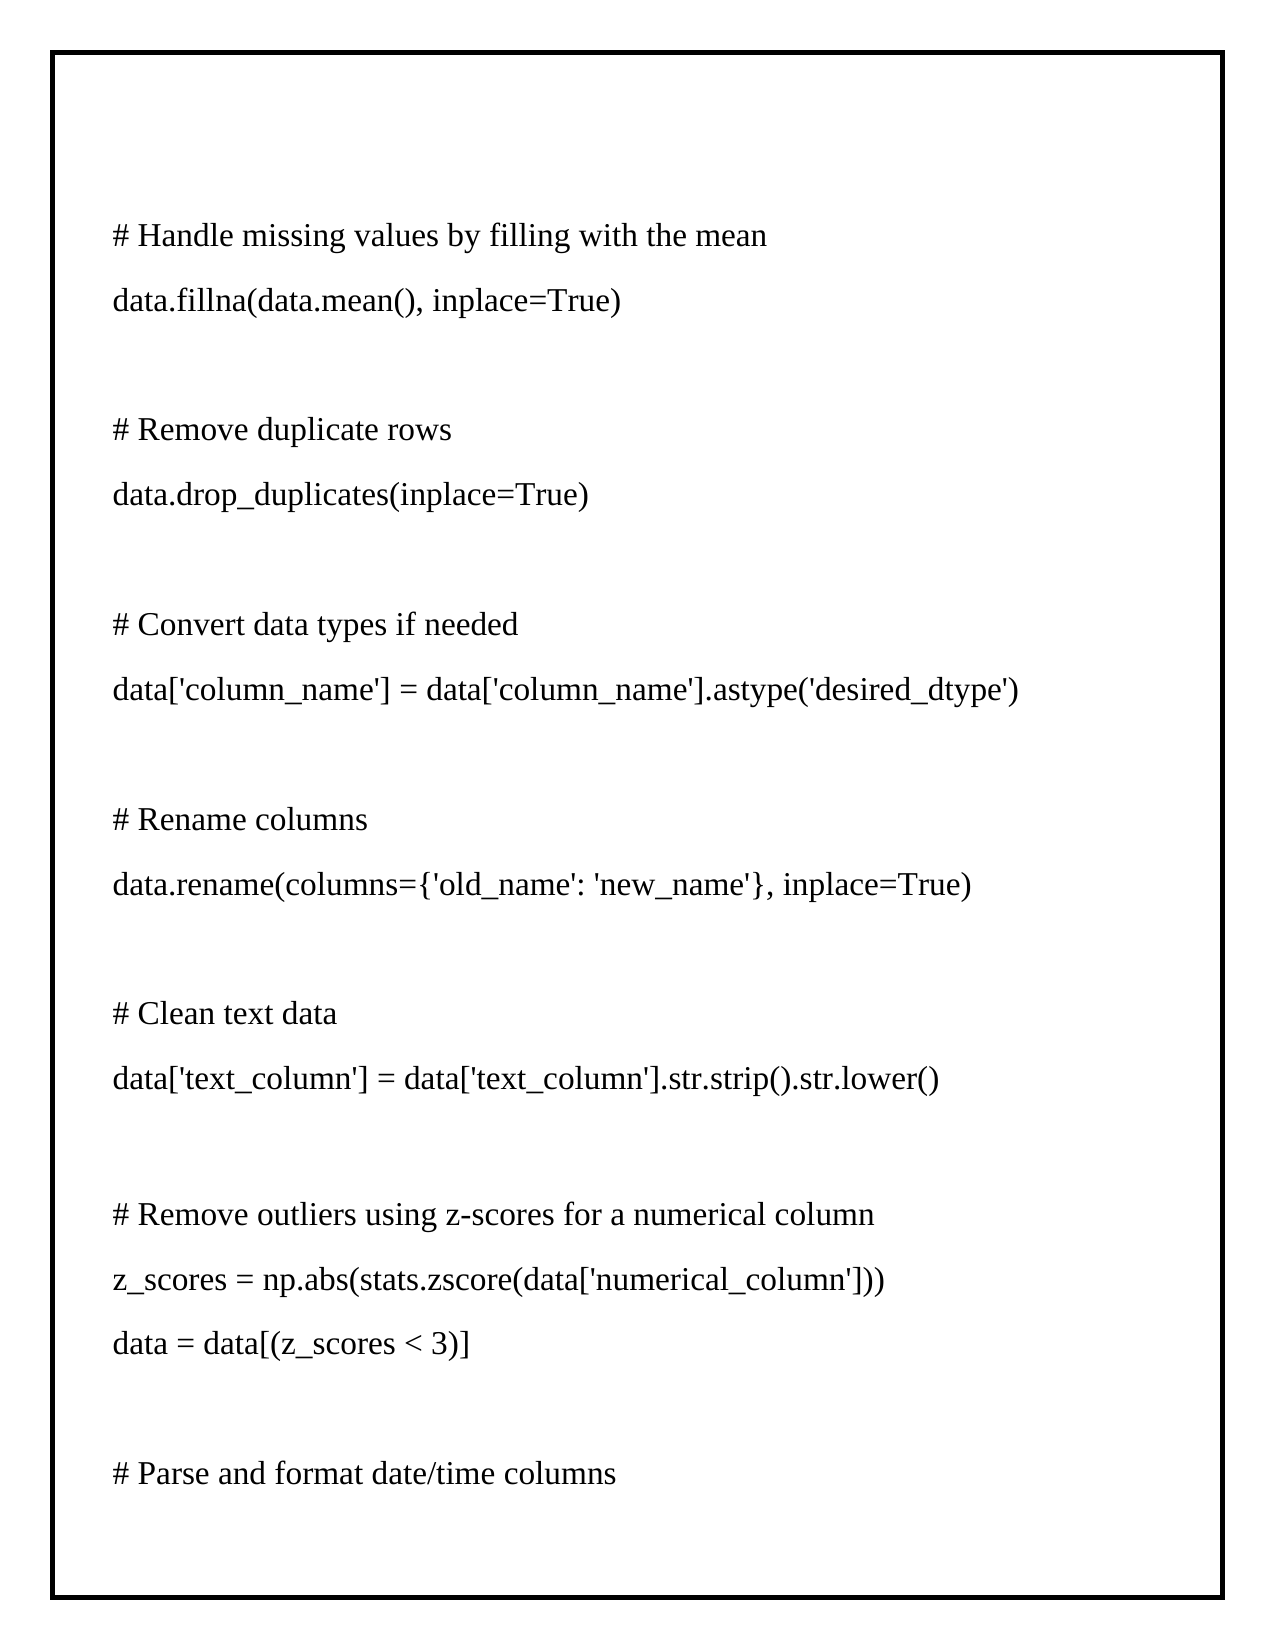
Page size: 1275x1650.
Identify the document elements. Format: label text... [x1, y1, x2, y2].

text # Parse and format date/time columns [112, 1453, 1162, 1492]
text # Handle missing values by filling with the mean [112, 215, 1162, 253]
text data['text_column'] = data['text_column'].str.strip().str.lower() [112, 1058, 1162, 1097]
text data.fillna(data.mean(), inplace=True) [112, 280, 1162, 318]
text data = data[(z_scores < 3)] [112, 1324, 1162, 1362]
text data['column_name'] = data['column_name'].astype('desired_dtype') [112, 669, 1162, 707]
text # Remove outliers using z-scores for a numerical column [112, 1194, 1162, 1232]
text # Clean text data [112, 994, 1162, 1032]
text z_scores = np.abs(stats.zscore(data['numerical_column'])) [112, 1259, 1162, 1297]
text data.drop_duplicates(inplace=True) [112, 474, 1162, 513]
text # Convert data types if needed [112, 604, 1162, 643]
text data.rename(columns={'old_name': 'new_name'}, inplace=True) [112, 864, 1162, 902]
text # Remove duplicate rows [112, 409, 1162, 448]
text # Rename columns [112, 799, 1162, 837]
